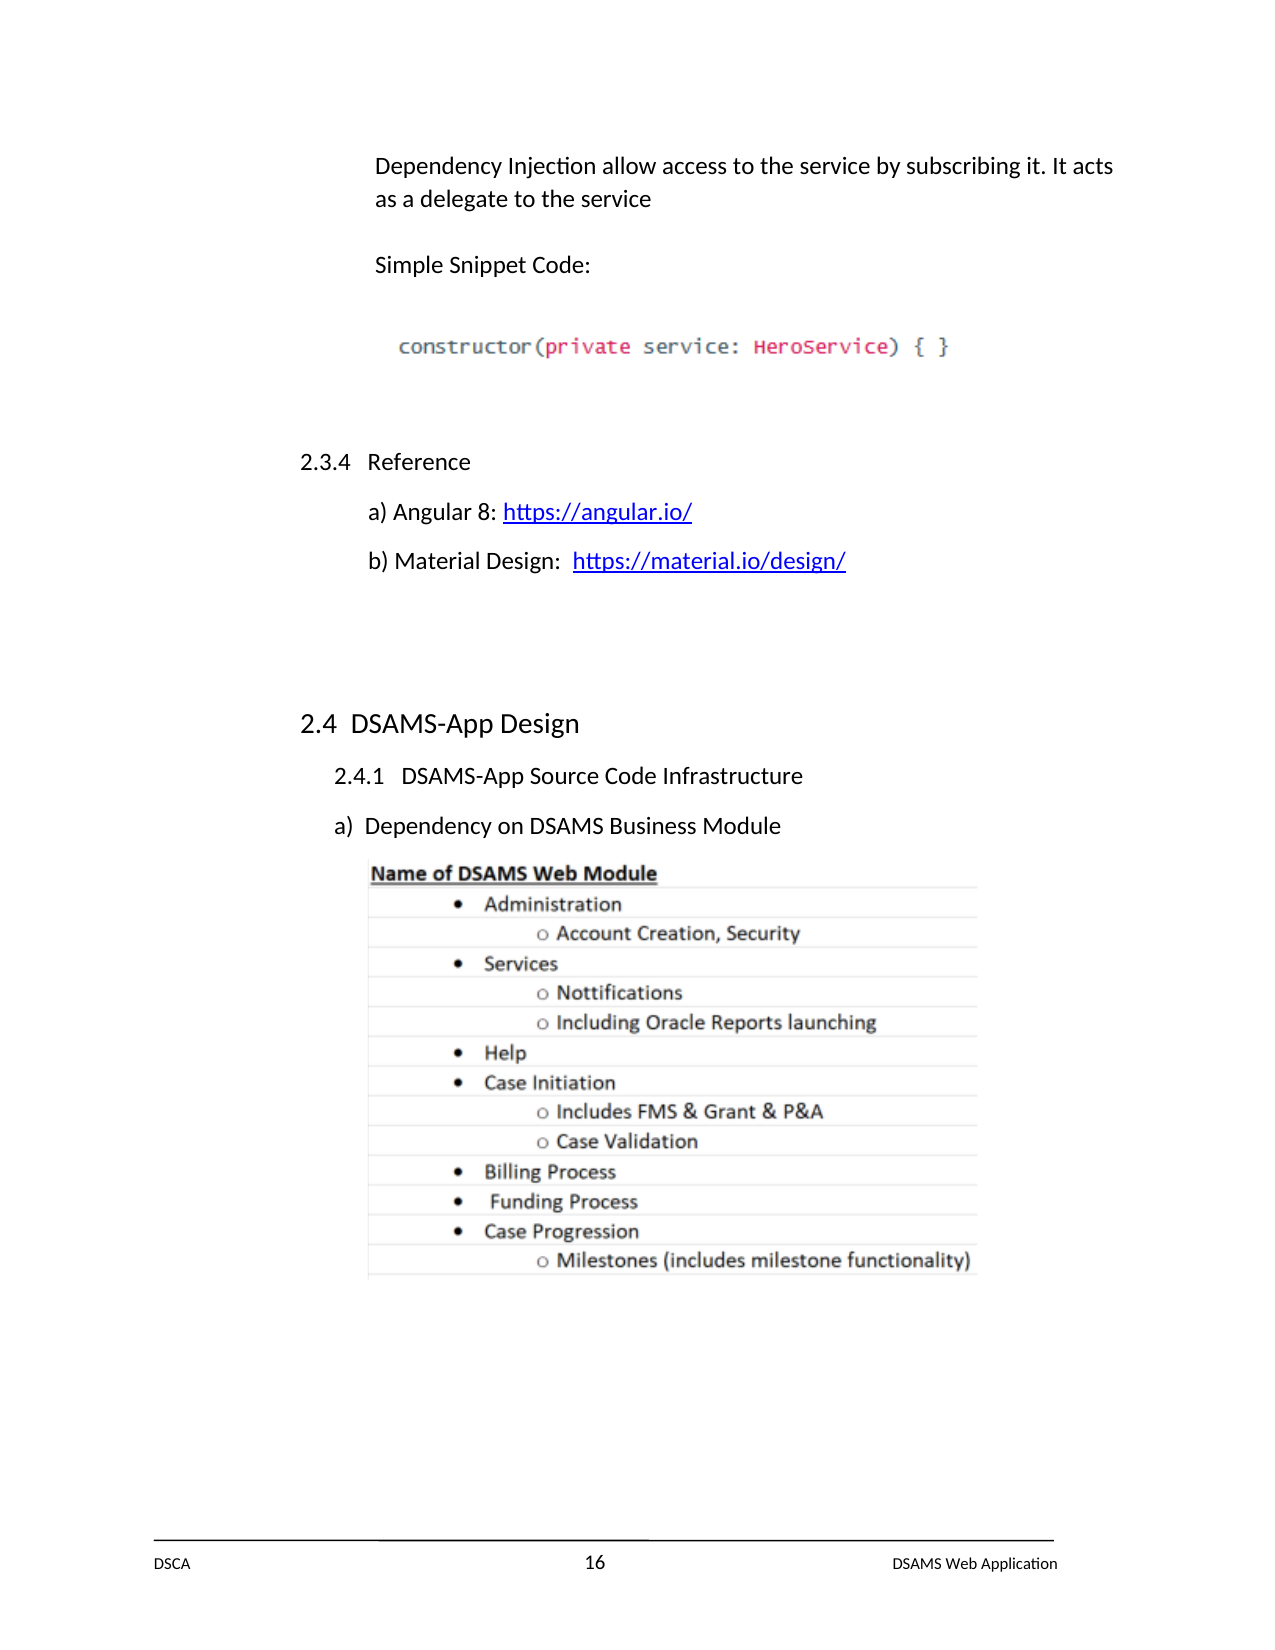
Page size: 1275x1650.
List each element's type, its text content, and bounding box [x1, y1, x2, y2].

list DSAMS-App Design [300, 705, 1125, 741]
list Dependency Injection allow access to the service by subscribing it. It acts as a delegate to the service [375, 150, 1125, 213]
picture [375, 314, 968, 373]
text a) Angular 8: https://angular.io/ [300, 496, 1125, 526]
text 2.4.1 DSAMS-App Source Code Infrastructure [300, 760, 1125, 791]
text b) Material Design: https://material.io/design/ [300, 546, 1125, 576]
list Simple Snippet Code: [375, 249, 1125, 279]
picture [367, 859, 978, 1280]
text a) Dependency on DSAMS Business Module [300, 810, 1125, 841]
text 2.3.4 Reference [300, 446, 1125, 477]
